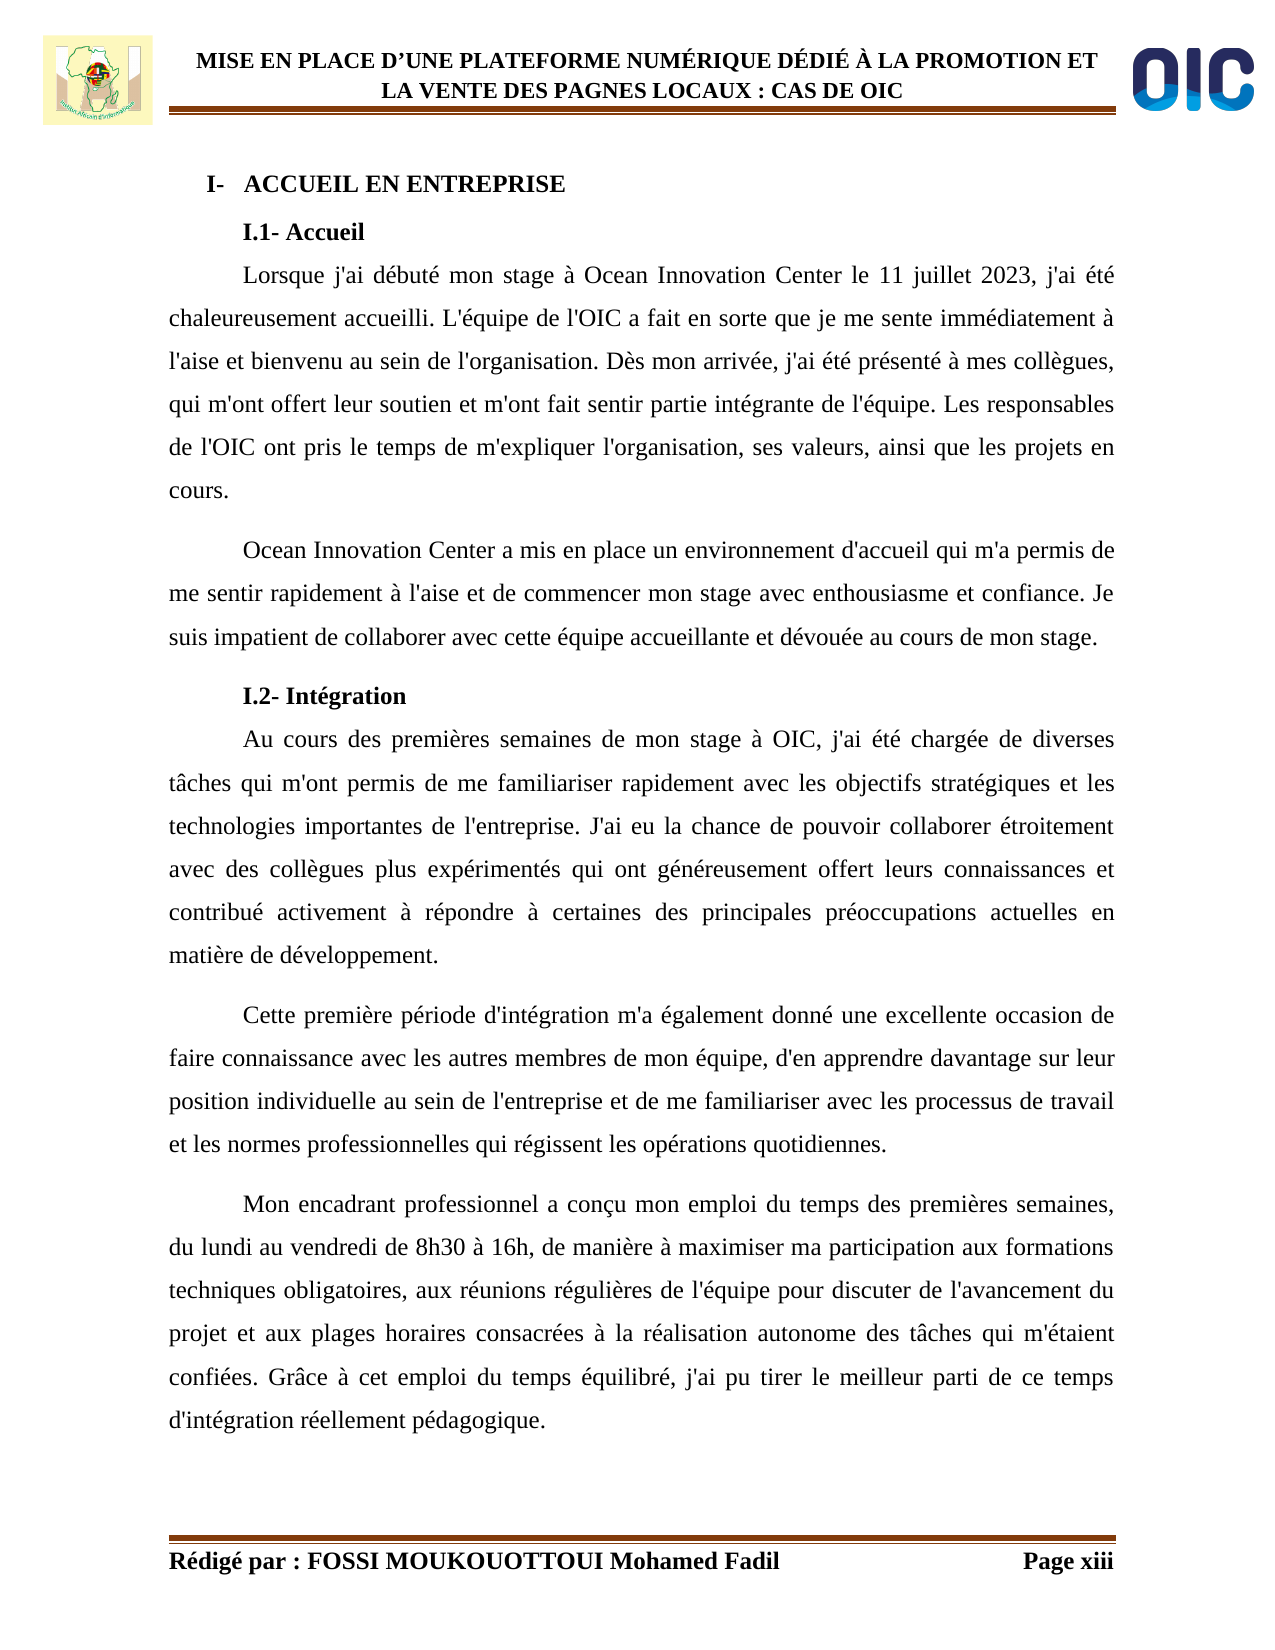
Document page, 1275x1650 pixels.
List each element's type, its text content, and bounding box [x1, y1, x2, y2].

picture [1133, 48, 1254, 111]
text Au cours des premières semaines de mon stage à OIC, j'ai été chargée de diverses tâches qui m'ont permis de me familiariser rapidement avec les objectifs stratégiques et les technologies importantes de l'entreprise. J'ai eu la chance de pouvoir collaborer étroitement avec des collègues plus expérimentés qui ont généreusement offert leurs connaissances et contribué activement à répondre à certaines des principales préoccupations actuelles en matière de développement. [169, 724, 1116, 969]
picture [50, 37, 145, 123]
subtitle I.1- Accueil [242, 217, 1116, 246]
text Lorsque j'ai débuté mon stage à Ocean Innovation Center le 11 juillet 2023, j'ai été chaleureusement accueilli. L'équipe de l'OIC a fait en sorte que je me sente immédiatement à l'aise et bienvenu au sein de l'organisation. Dès mon arrivée, j'ai été présenté à mes collègues, qui m'ont offert leur soutien et m'ont fait sentir partie intégrante de l'équipe. Les responsables de l'OIC ont pris le temps de m'expliquer l'organisation, ses valeurs, ainsi que les projets en cours. [169, 260, 1116, 504]
text Cette première période d'intégration m'a également donné une excellente occasion de faire connaissance avec les autres membres de mon équipe, d'en apprendre davantage sur leur position individuelle au sein de l'entreprise et de me familiariser avec les processus de travail et les normes professionnelles qui régissent les opérations quotidiennes. [169, 1000, 1116, 1158]
text Mon encadrant professionnel a conçu mon emploi du temps des premières semaines, du lundi au vendredi de 8h30 à 16h, de manière à maximiser ma participation aux formations techniques obligatoires, aux réunions régulières de l'équipe pour discuter de l'avancement du projet et aux plages horaires consacrées à la réalisation autonome des tâches qui m'étaient confiées. Grâce à cet emploi du temps équilibré, j'ai pu tirer le meilleur parti de ce temps d'intégration réellement pédagogique. [169, 1189, 1116, 1433]
subtitle I.2- Intégration [242, 681, 1116, 710]
text Ocean Innovation Center a mis en place un environnement d'accueil qui m'a permis de me sentir rapidement à l'aise et de commencer mon stage avec enthousiasme et confiance. Je suis impatient de collaborer avec cette équipe accueillante et dévouée au cours de mon stage. [169, 535, 1116, 650]
subtitle ACCUEIL EN ENTREPRISE [206, 169, 1116, 198]
